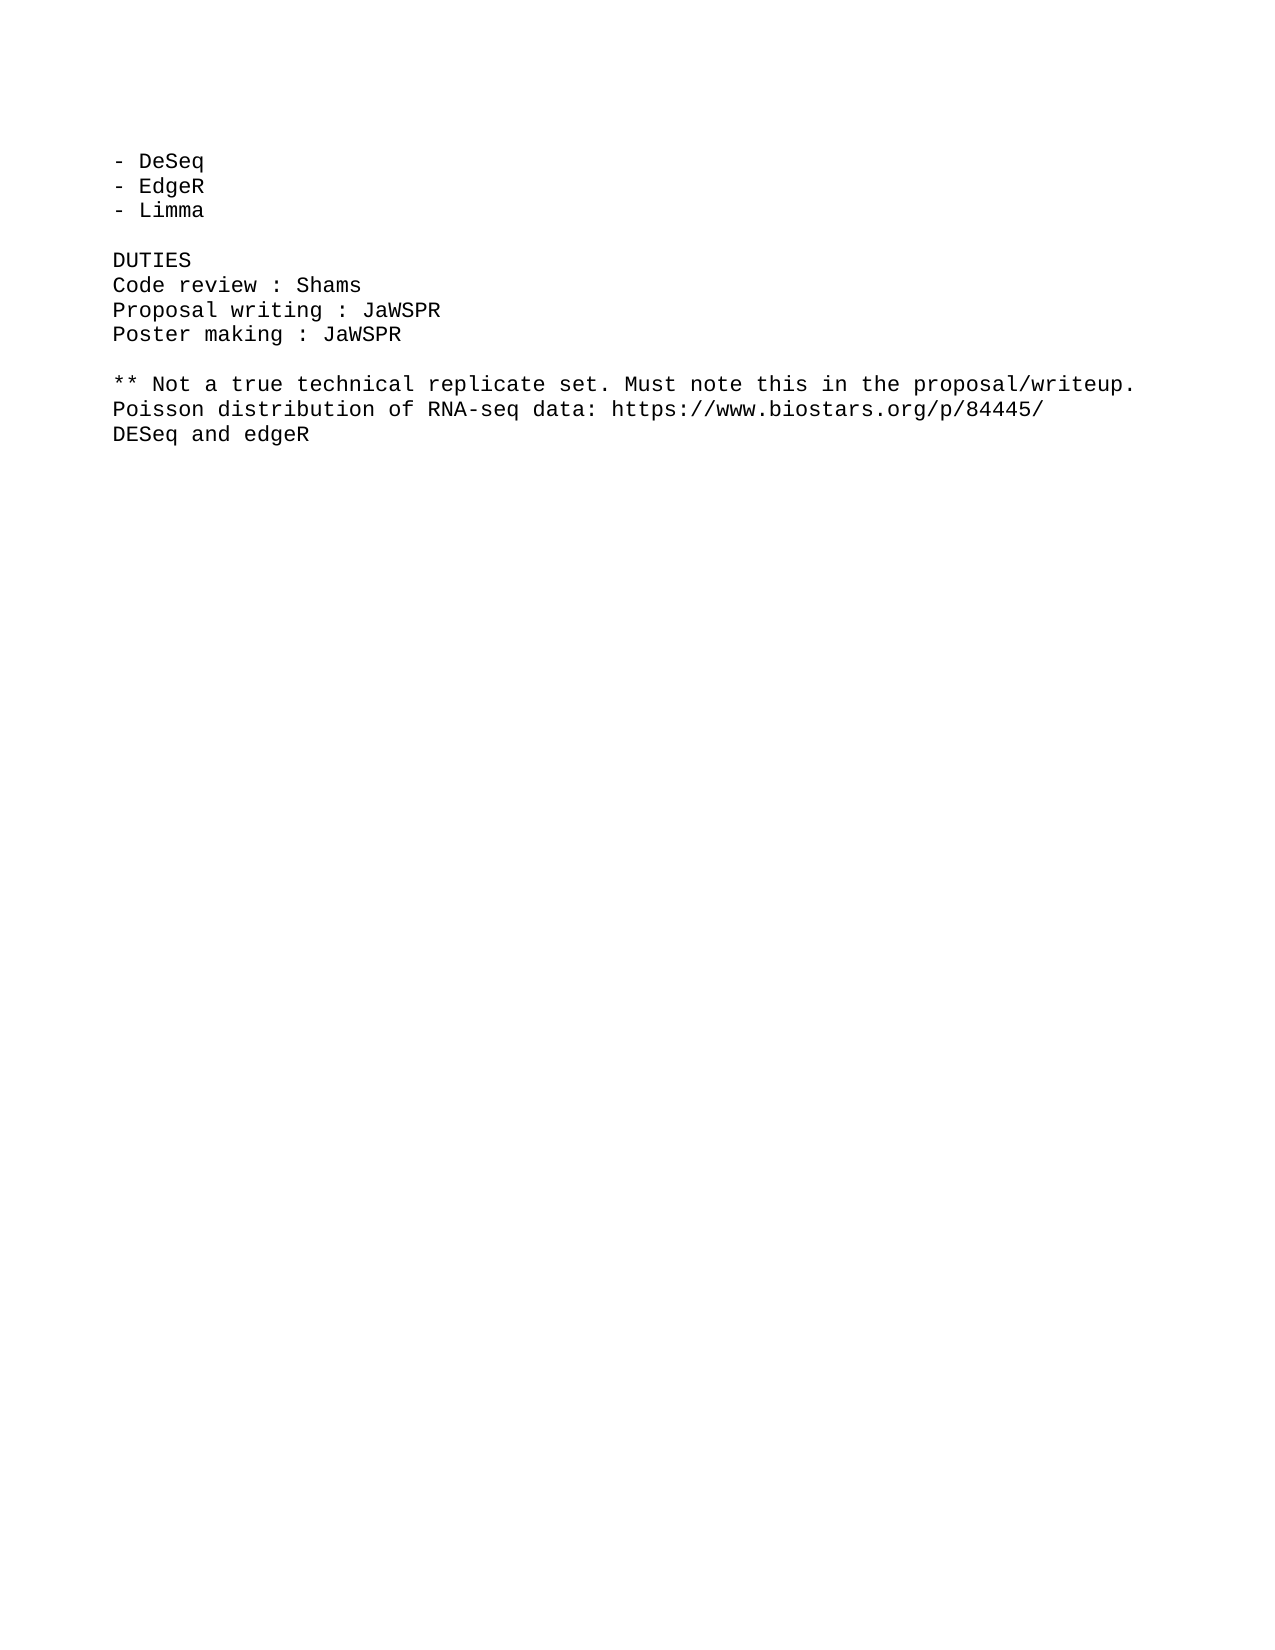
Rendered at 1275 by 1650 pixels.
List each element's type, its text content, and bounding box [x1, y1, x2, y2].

text - EdgeR [112, 175, 1163, 199]
text Code review : Shams [112, 274, 1163, 299]
text Poster making : JaWSPR [112, 323, 1163, 348]
text Poisson distribution of RNA-seq data: https://www.biostars.org/p/84445/ [112, 398, 1163, 423]
text DUTIES [112, 249, 1163, 274]
text Proposal writing : JaWSPR [112, 299, 1163, 323]
text ** Not a true technical replicate set. Must note this in the proposal/writeup. [112, 373, 1163, 398]
text DESeq and edgeR [112, 423, 1163, 447]
text - Limma [112, 199, 1163, 224]
text - DeSeq [112, 150, 1163, 175]
